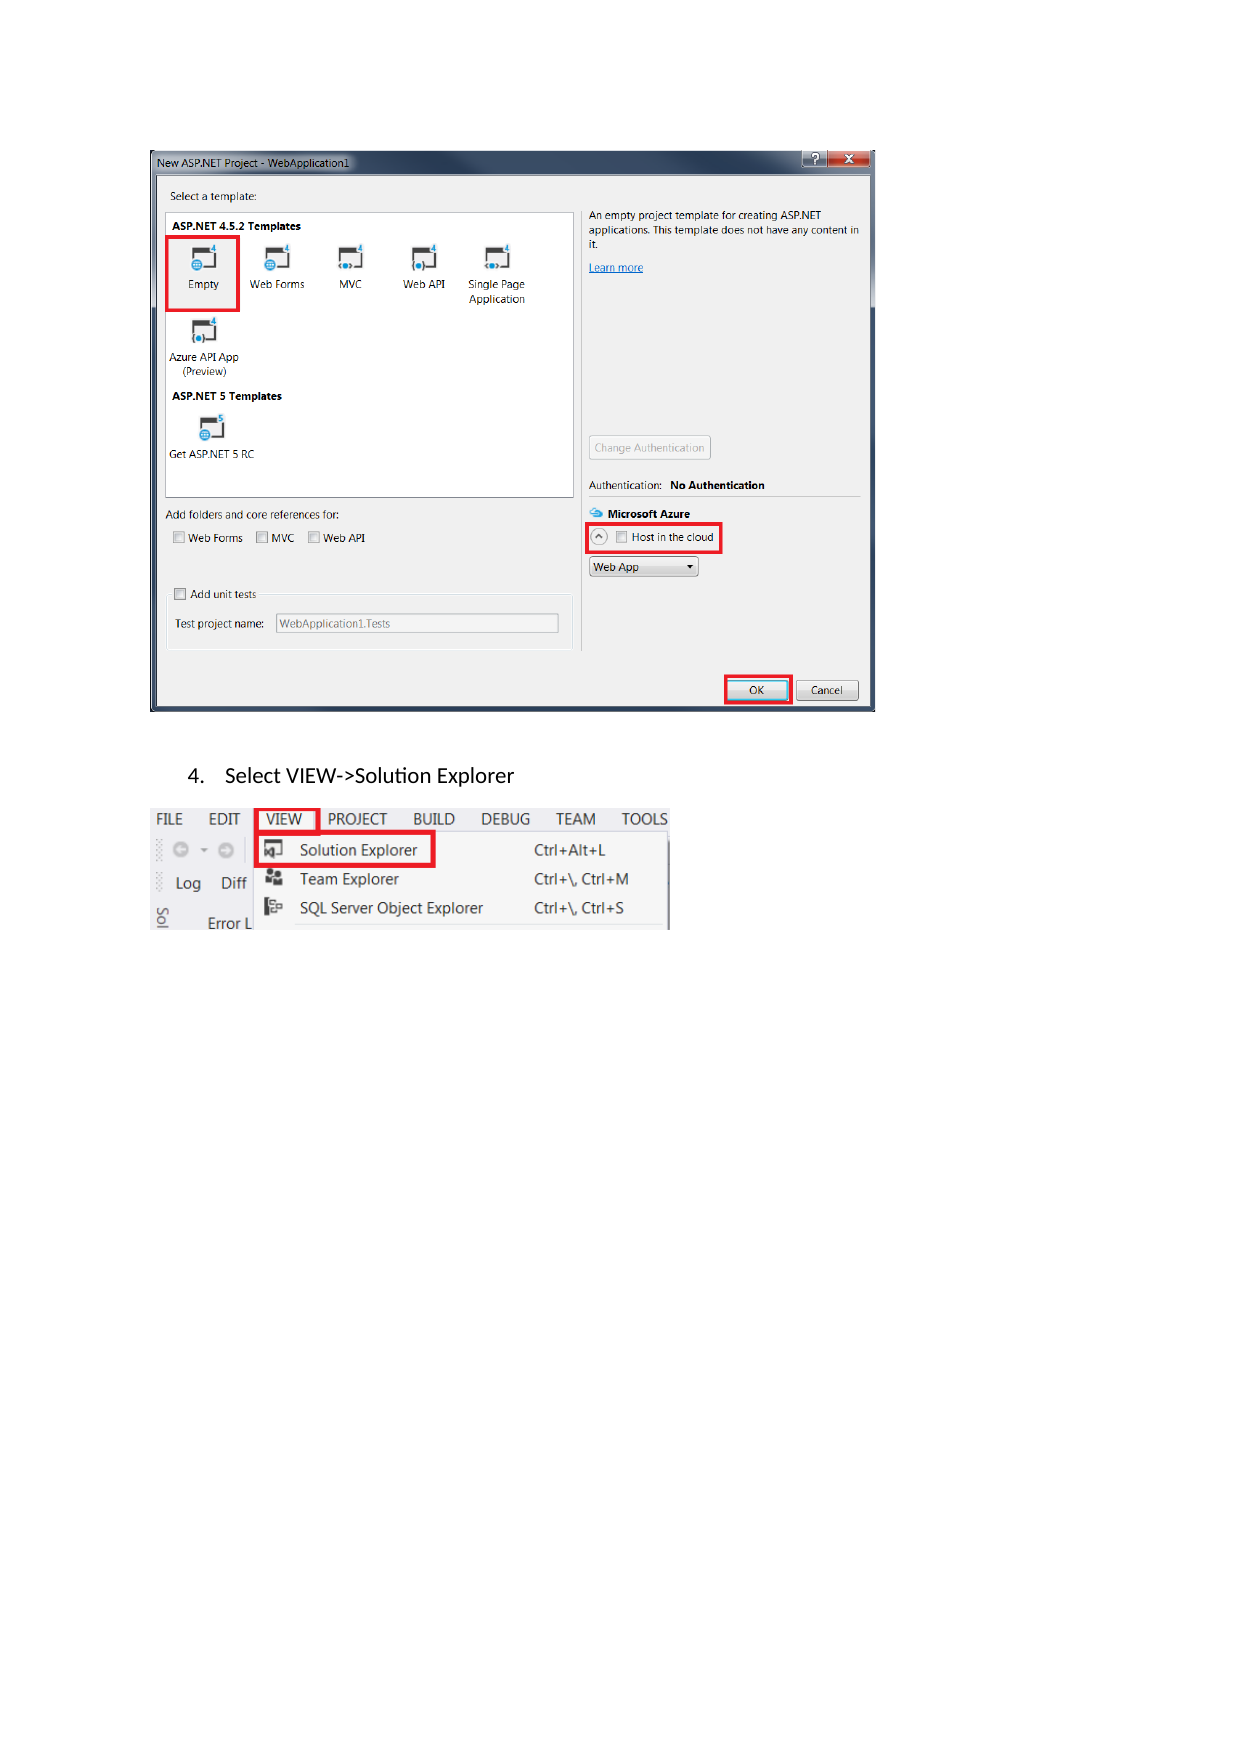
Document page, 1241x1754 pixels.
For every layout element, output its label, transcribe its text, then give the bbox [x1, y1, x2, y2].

picture [150, 150, 876, 712]
list Select VIEW->Solution Explorer [187, 761, 1090, 789]
picture [150, 808, 670, 931]
